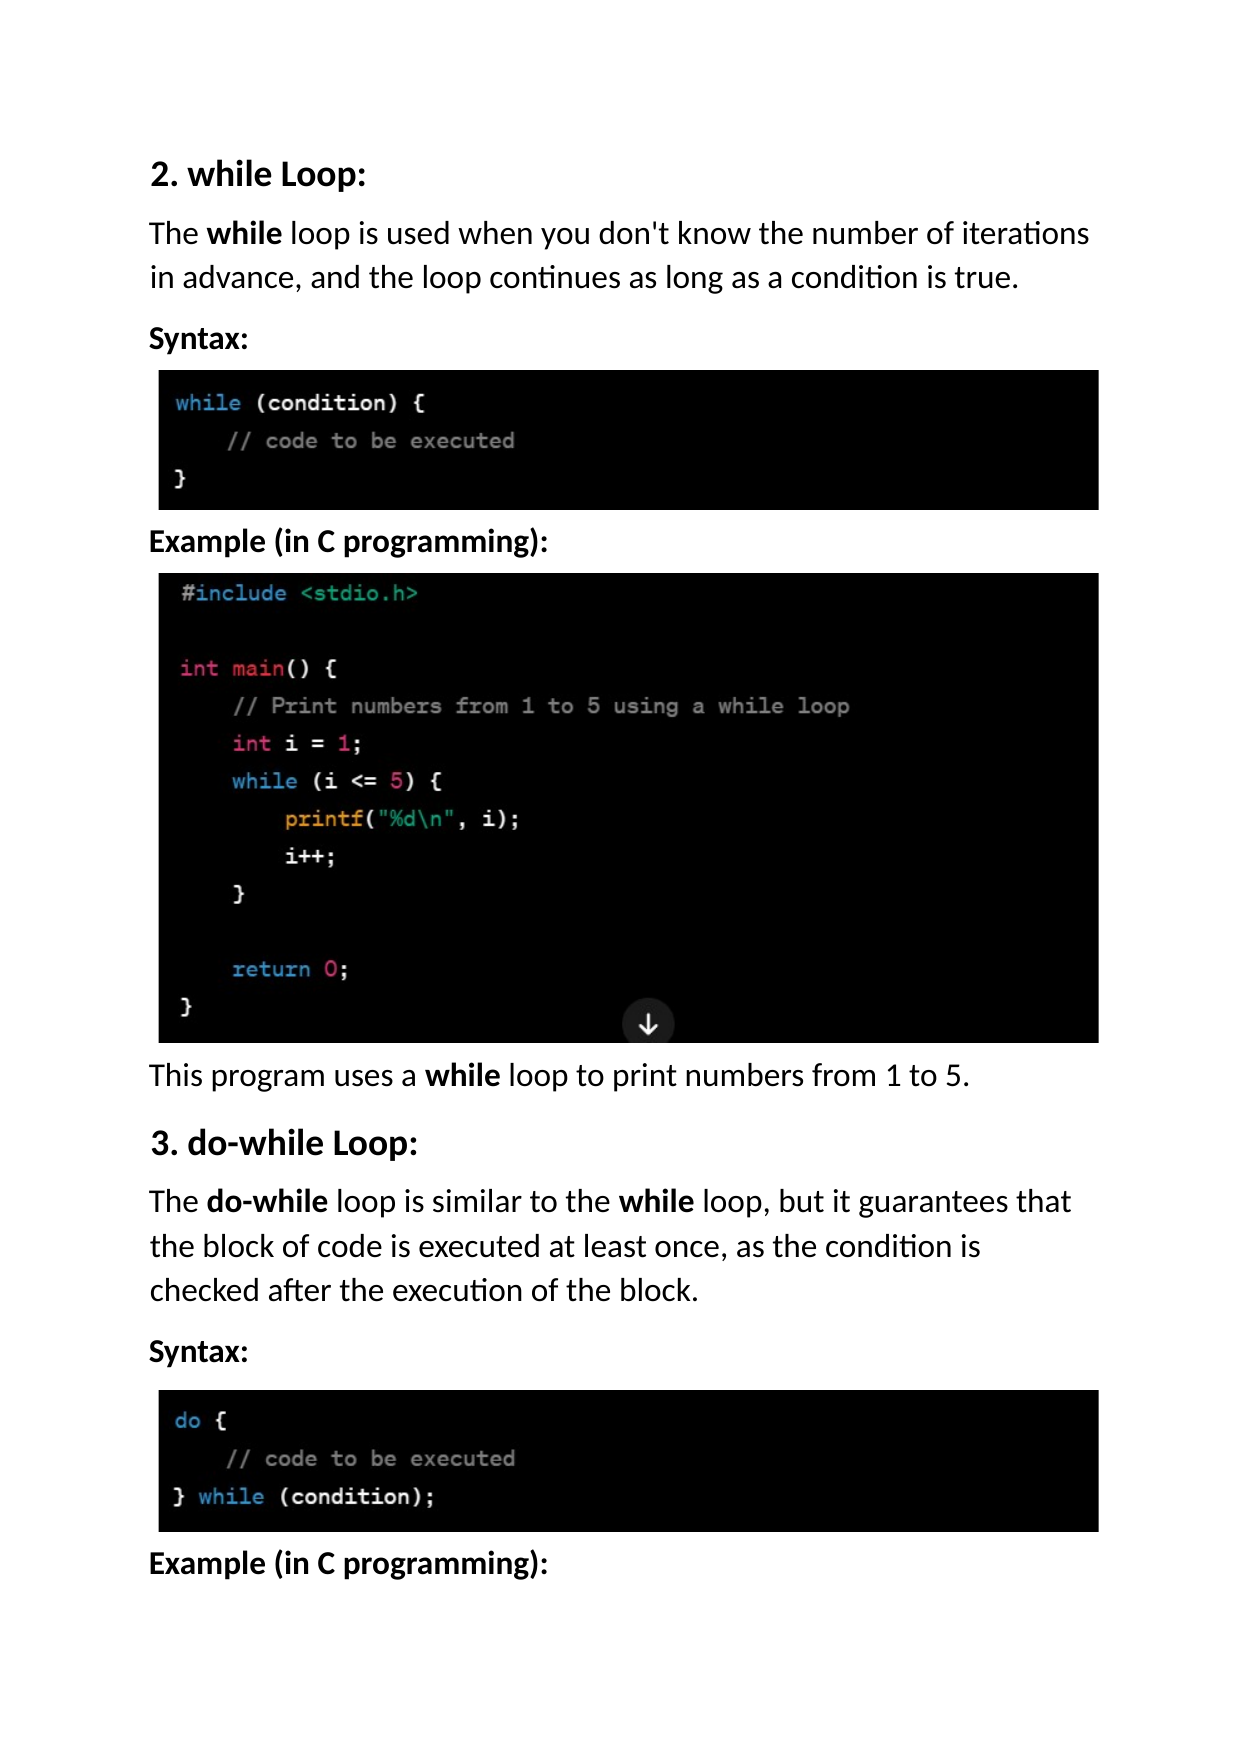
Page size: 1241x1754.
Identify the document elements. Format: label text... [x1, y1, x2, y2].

text Example (in C programming): [148, 1542, 1211, 1583]
text This program uses a while loop to print numbers from 1 to 5. [148, 1053, 1091, 1094]
text The while loop is used when you don't know the number of iterations in advance, and the loop continues as long as a condition is true. [148, 212, 1091, 297]
text Example (in C programming): [148, 520, 1211, 561]
list while Loop: [150, 150, 1211, 196]
text Syntax: [148, 1330, 1211, 1371]
text Syntax: [148, 317, 1211, 358]
list do-while Loop: [150, 1119, 1211, 1164]
text The do-while loop is similar to the while loop, but it guarantees that the block of code is executed at least once, as the condition is checked after the execution of the block. [148, 1180, 1091, 1310]
picture [158, 1390, 1099, 1532]
picture [158, 573, 1099, 1043]
picture [158, 370, 1099, 510]
